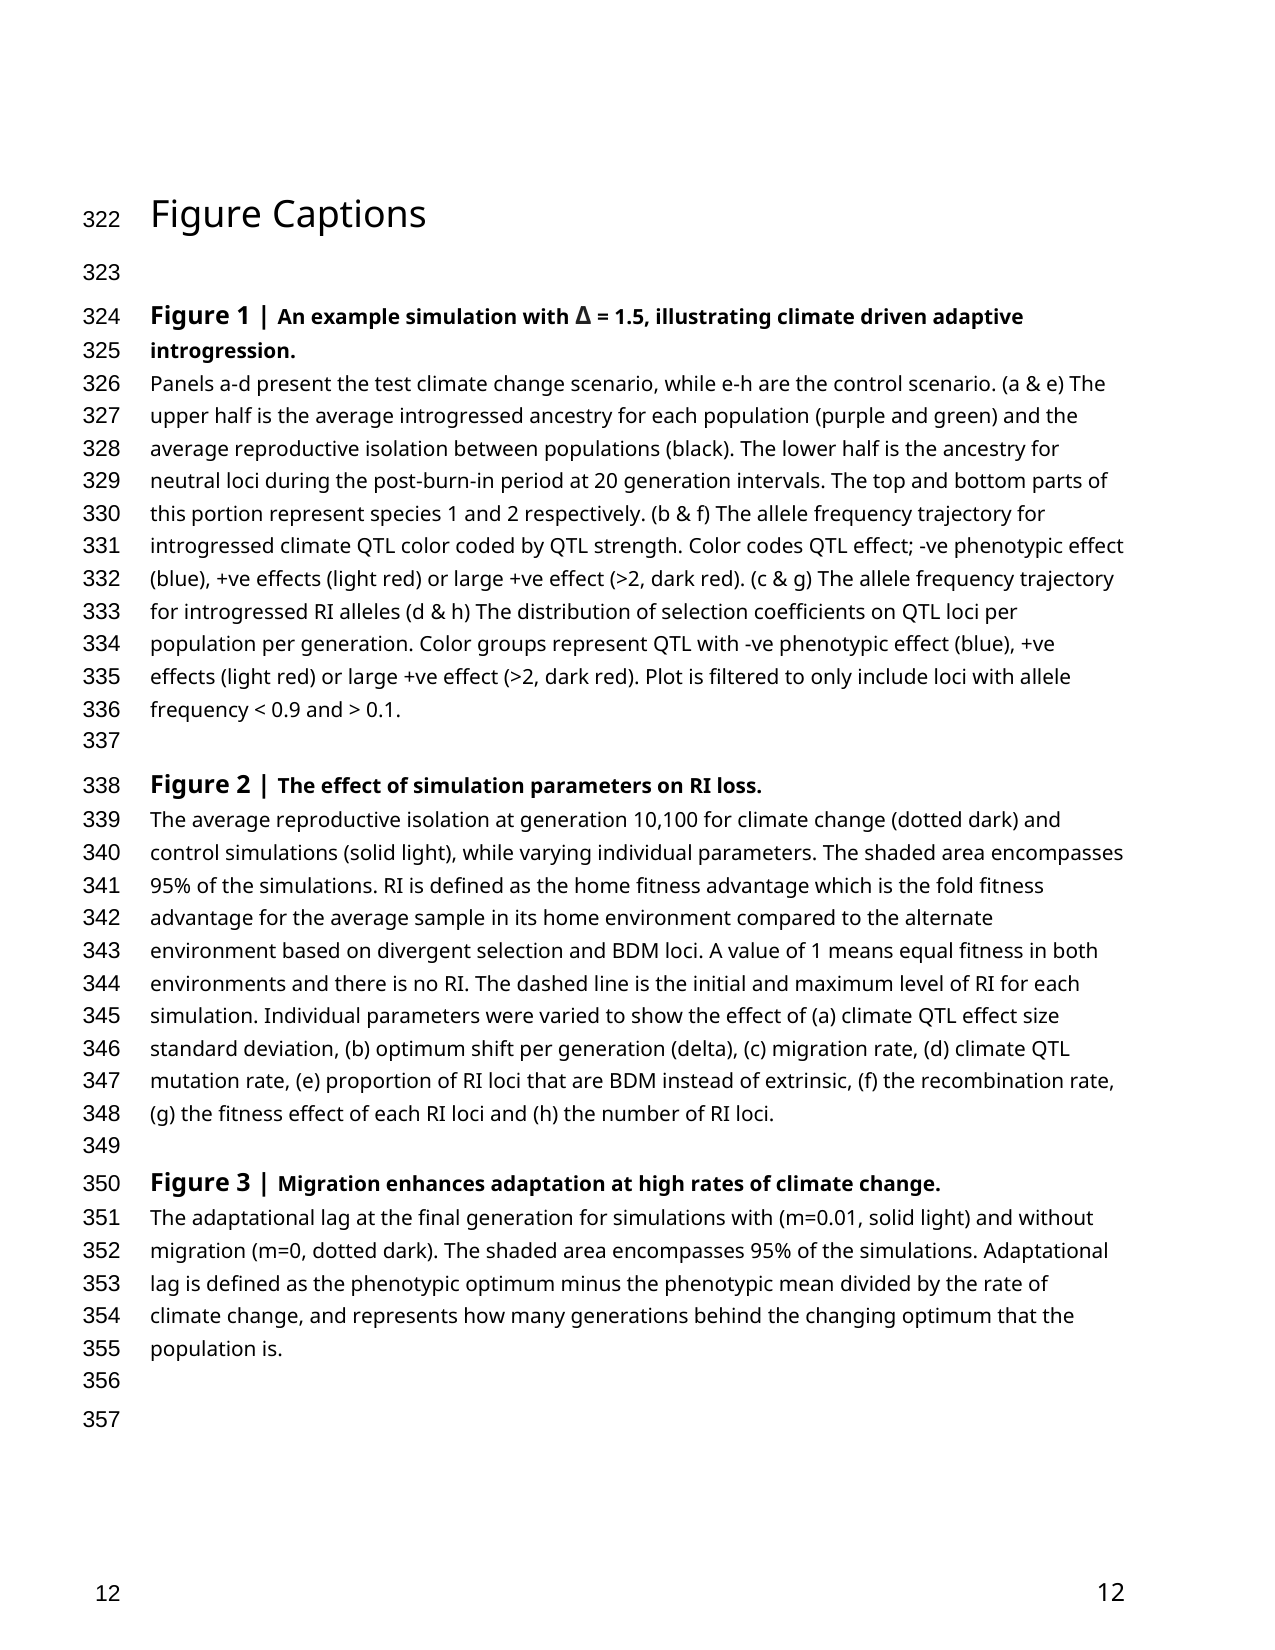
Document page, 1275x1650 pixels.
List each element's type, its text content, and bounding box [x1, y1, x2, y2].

text Figure 1 | An example simulation with Δ = 1.5, illustrating climate driven adaptive introgression. [150, 298, 1125, 364]
text The adaptational lag at the final generation for simulations with (m=0.01, solid light) and without migration (m=0, dotted dark). The shaded area encompasses 95% of the simulations. Adaptational lag is defined as the phenotypic optimum minus the phenotypic mean divided by the rate of climate change, and represents how many generations behind the changing optimum that the population is. [150, 1203, 1125, 1362]
text The average reproductive isolation at generation 10,100 for climate change (dotted dark) and control simulations (solid light), while varying individual parameters. The shaded area encompasses 95% of the simulations. RI is defined as the home fitness advantage which is the fold fitness advantage for the average sample in its home environment compared to the alternate environment based on divergent selection and BDM loci. A value of 1 means equal fitness in both environments and there is no RI. The dashed line is the initial and maximum level of RI for each simulation. Individual parameters were varied to show the effect of (a) climate QTL effect size standard deviation, (b) optimum shift per generation (delta), (c) migration rate, (d) climate QTL mutation rate, (e) proportion of RI loci that are BDM instead of extrinsic, (f) the recombination rate, (g) the fitness effect of each RI loci and (h) the number of RI loci. [150, 806, 1125, 1127]
text Panels a-d present the test climate change scenario, while e-h are the control scenario. (a & e) The upper half is the average introgressed ancestry for each population (purple and green) and the average reproductive isolation between populations (black). The lower half is the ancestry for neutral loci during the post-burn-in period at 20 generation intervals. The top and bottom parts of this portion represent species 1 and 2 respectively. (b & f) The allele frequency trajectory for introgressed climate QTL color coded by QTL strength. Color codes QTL effect; -ve phenotypic effect (blue), +ve effects (light red) or large +ve effect (>2, dark red). (c & g) The allele frequency trajectory for introgressed RI alleles (d & h) The distribution of selection coefficients on QTL loci per population per generation. Color groups represent QTL with -ve phenotypic effect (blue), +ve effects (light red) or large +ve effect (>2, dark red). Plot is filtered to only include loci with allele frequency < 0.9 and > 0.1. [150, 369, 1125, 723]
text Figure 3 | Migration enhances adaptation at high rates of climate change. [150, 1164, 1125, 1198]
text Figure 2 | The effect of simulation parameters on RI loss. [150, 766, 1125, 801]
subtitle Figure Captions [150, 187, 1125, 238]
